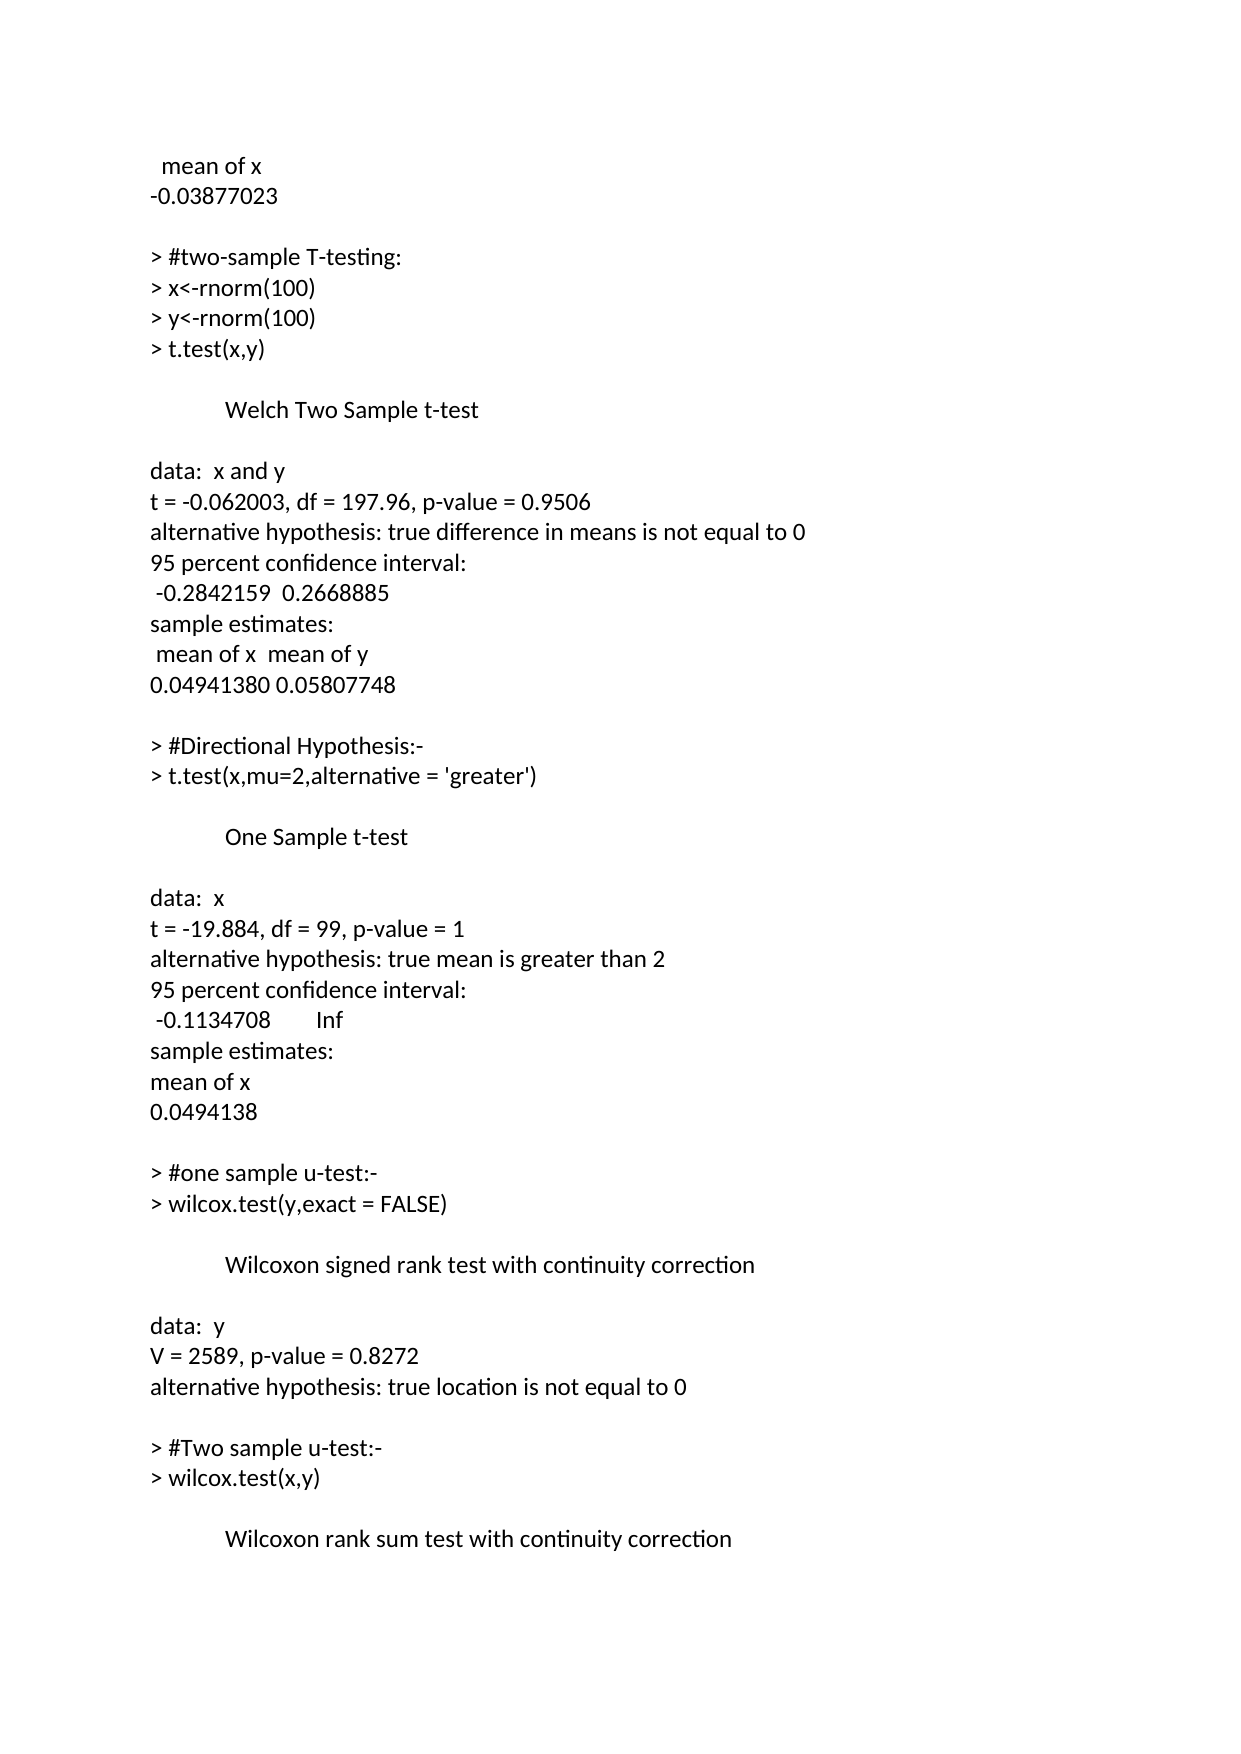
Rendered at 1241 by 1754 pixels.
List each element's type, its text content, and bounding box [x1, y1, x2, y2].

text mean of x mean of y [150, 638, 1090, 669]
text 95 percent confidence interval: [150, 974, 1090, 1004]
text 0.04941380 0.05807748 [150, 669, 1090, 699]
text -0.03877023 [150, 181, 1090, 211]
text alternative hypothesis: true difference in means is not equal to 0 [150, 516, 1090, 547]
text > #Two sample u-test:- [150, 1432, 1090, 1462]
text > #Directional Hypothesis:- [150, 730, 1090, 760]
text 95 percent confidence interval: [150, 547, 1090, 577]
text data: x and y [150, 455, 1090, 486]
text t = -19.884, df = 99, p-value = 1 [150, 913, 1090, 943]
text > y<-rnorm(100) [150, 303, 1090, 333]
text sample estimates: [150, 608, 1090, 638]
text -0.1134708 Inf [150, 1004, 1090, 1035]
text data: x [150, 882, 1090, 913]
text Wilcoxon rank sum test with continuity correction [150, 1523, 1090, 1554]
text > t.test(x,y) [150, 333, 1090, 364]
text One Sample t-test [150, 821, 1090, 852]
text mean of x [150, 1066, 1090, 1096]
text sample estimates: [150, 1035, 1090, 1066]
text 0.0494138 [150, 1096, 1090, 1127]
text > #one sample u-test:- [150, 1157, 1090, 1188]
text alternative hypothesis: true location is not equal to 0 [150, 1371, 1090, 1401]
text Welch Two Sample t-test [150, 394, 1090, 425]
text t = -0.062003, df = 197.96, p-value = 0.9506 [150, 486, 1090, 516]
text data: y [150, 1310, 1090, 1340]
text > wilcox.test(y,exact = FALSE) [150, 1188, 1090, 1218]
text Wilcoxon signed rank test with continuity correction [150, 1249, 1090, 1279]
text V = 2589, p-value = 0.8272 [150, 1340, 1090, 1371]
text > t.test(x,mu=2,alternative = 'greater') [150, 760, 1090, 791]
text alternative hypothesis: true mean is greater than 2 [150, 943, 1090, 974]
text > wilcox.test(x,y) [150, 1462, 1090, 1493]
text > #two-sample T-testing: [150, 242, 1090, 272]
text mean of x [150, 150, 1090, 181]
text > x<-rnorm(100) [150, 272, 1090, 303]
text -0.2842159 0.2668885 [150, 577, 1090, 608]
